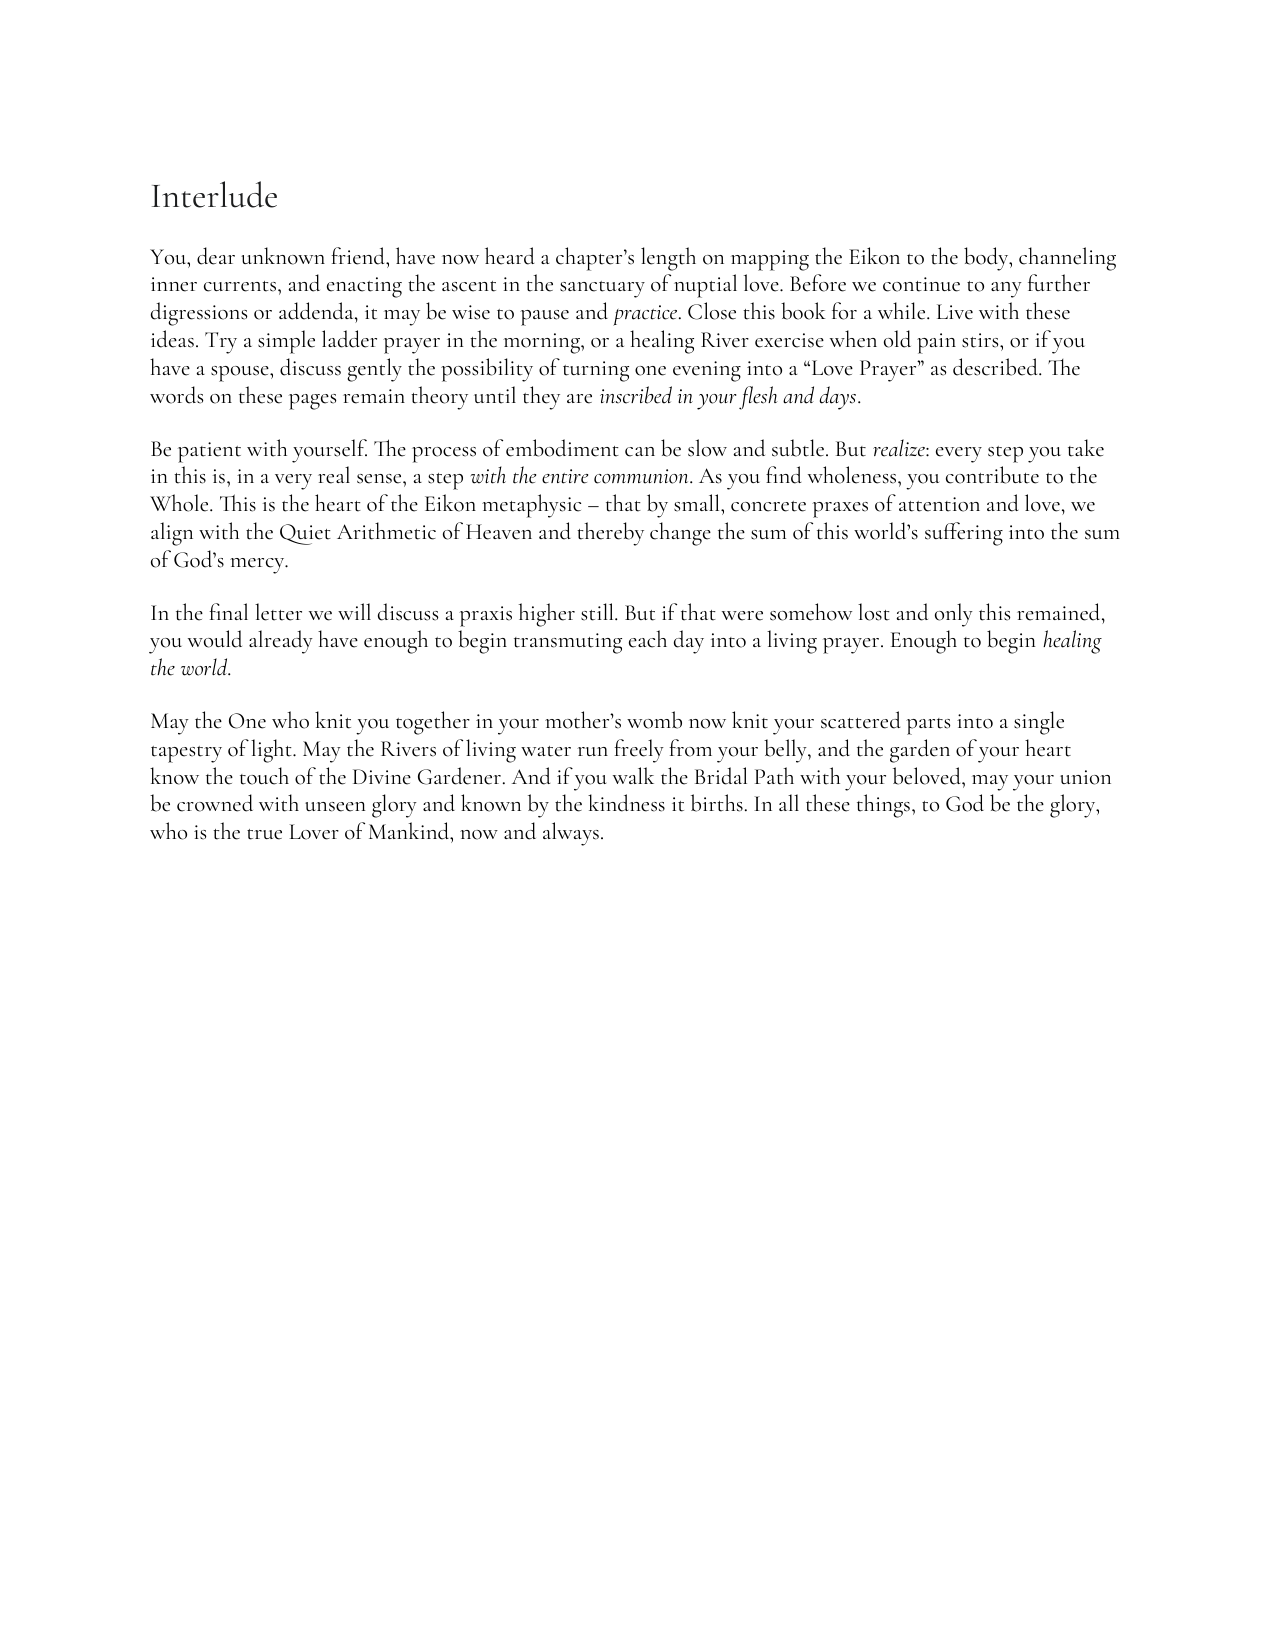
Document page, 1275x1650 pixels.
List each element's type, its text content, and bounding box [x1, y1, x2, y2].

text May the One who knit you together in your mother’s womb now knit your scattered parts into a single tapestry of light. May the Rivers of living water run freely from your belly, and the garden of your heart know the touch of the Divine Gardener. And if you walk the Bridal Path with your beloved, may your union be crowned with unseen glory and known by the kindness it births. In all these things, to God be the glory, who is the true Lover of Mankind, now and always. [150, 707, 1125, 846]
text Be patient with yourself. The process of embodiment can be slow and subtle. But realize: every step you take in this is, in a very real sense, a step with the entire communion. As you find wholeness, you contribute to the Whole. This is the heart of the Eikon metaphysic – that by small, concrete praxes of attention and love, we align with the Quiet Arithmetic of Heaven and thereby change the sum of this world’s suffering into the sum of God’s mercy. [150, 435, 1125, 574]
text In the final letter we will discuss a praxis higher still. But if that were somehow lost and only this remained, you would already have enough to begin transmuting each day into a living prayer. Enough to begin healing the world. [150, 599, 1125, 682]
text You, dear unknown friend, have now heard a chapter’s length on mapping the Eikon to the body, channeling inner currents, and enacting the ascent in the sanctuary of nuptial love. Before we continue to any further digressions or addenda, it may be wise to pause and practice. Close this book for a while. Live with these ideas. Try a simple ladder prayer in the morning, or a healing River exercise when old pain stirs, or if you have a spouse, discuss gently the possibility of turning one evening into a “Love Prayer” as described. The words on these pages remain theory until they are inscribed in your flesh and days. [150, 243, 1125, 410]
subtitle Interlude [150, 175, 1125, 218]
